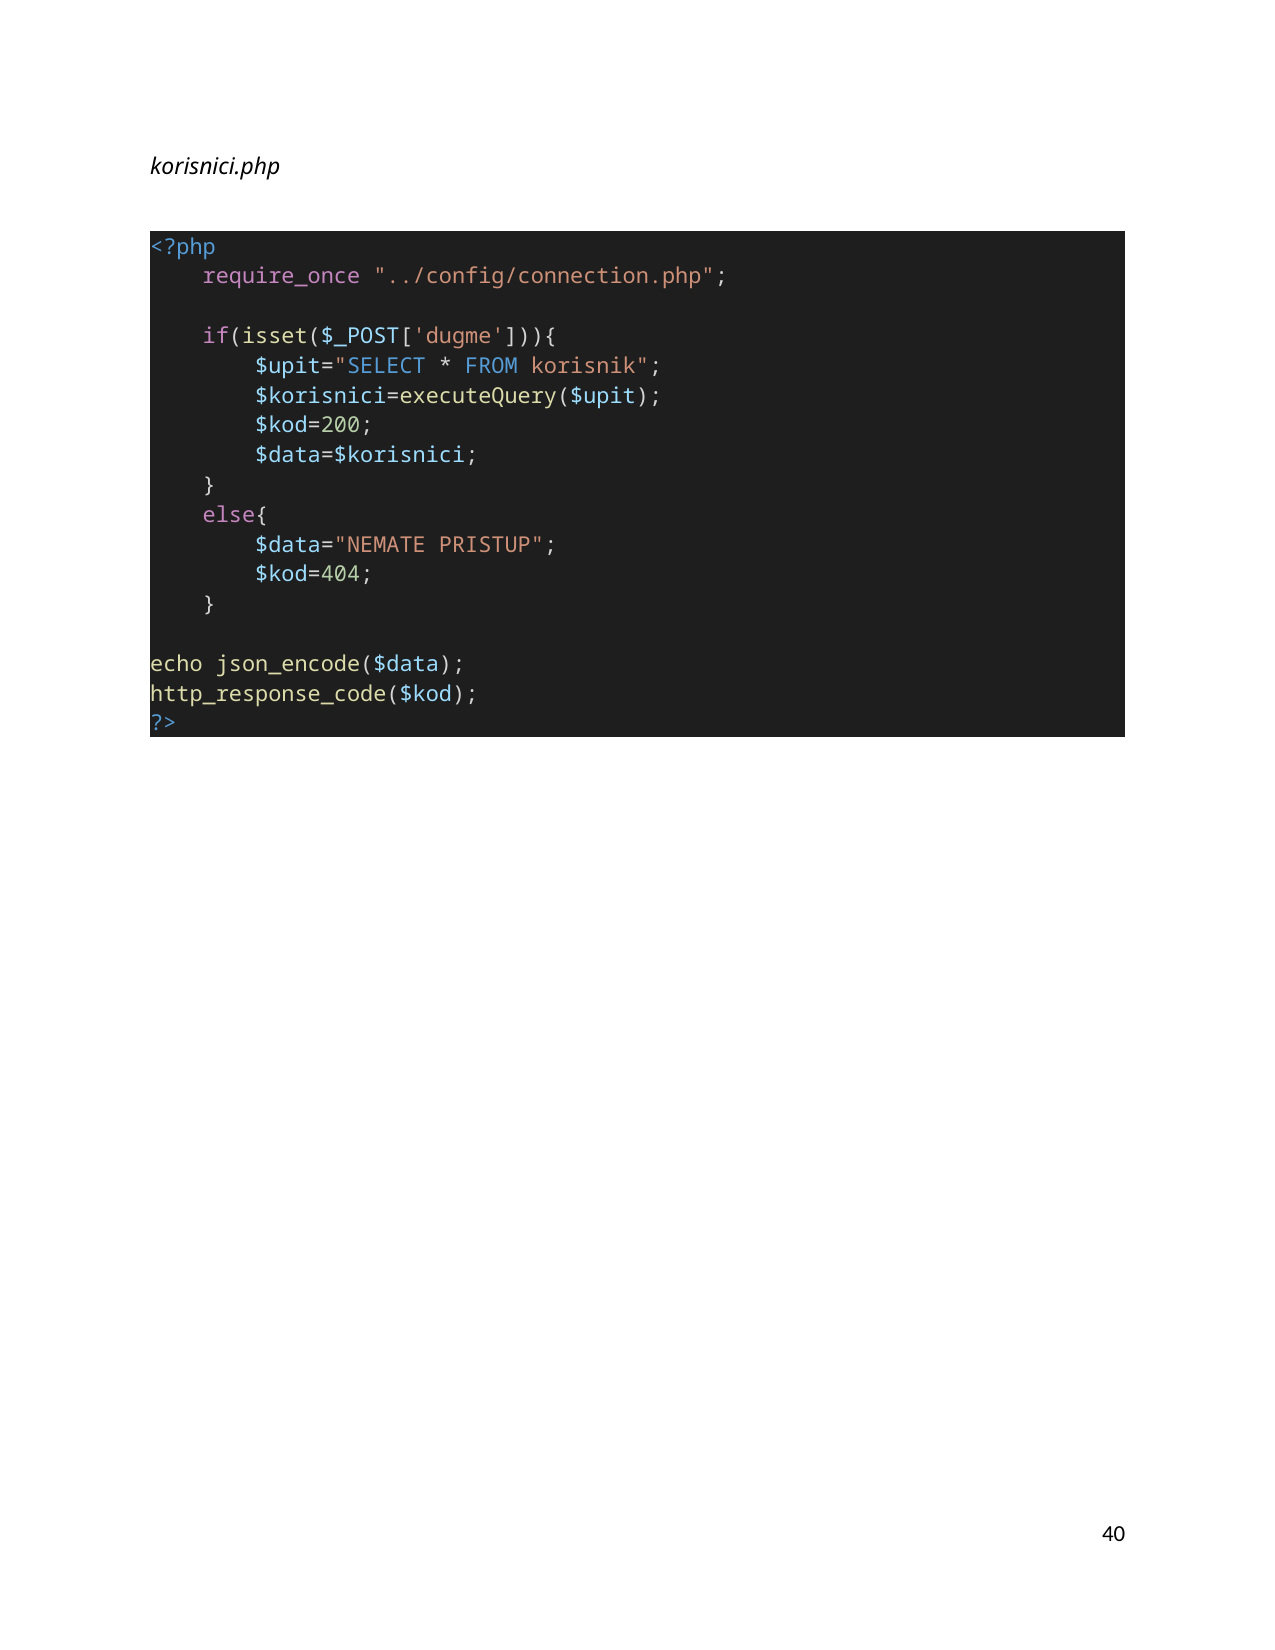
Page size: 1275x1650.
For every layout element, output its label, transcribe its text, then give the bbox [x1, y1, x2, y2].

text $korisnici=executeQuery($upit); [150, 379, 1125, 409]
text require_once "../config/connection.php"; [150, 260, 1125, 290]
text else{ [150, 499, 1125, 528]
text } [150, 469, 1125, 499]
text ?> [150, 707, 1125, 737]
text if(isset($_POST['dugme'])){ [150, 320, 1125, 350]
text $kod=404; [150, 558, 1125, 588]
text } [150, 588, 1125, 618]
text http_response_code($kod); [150, 677, 1125, 707]
text $data="NEMATE PRISTUP"; [150, 528, 1125, 558]
subtitle korisnici.php [150, 150, 1125, 181]
text <?php [150, 231, 1125, 260]
text $data=$korisnici; [150, 439, 1125, 469]
text echo json_encode($data); [150, 648, 1125, 677]
text $kod=200; [150, 409, 1125, 439]
text $upit="SELECT * FROM korisnik"; [150, 350, 1125, 379]
